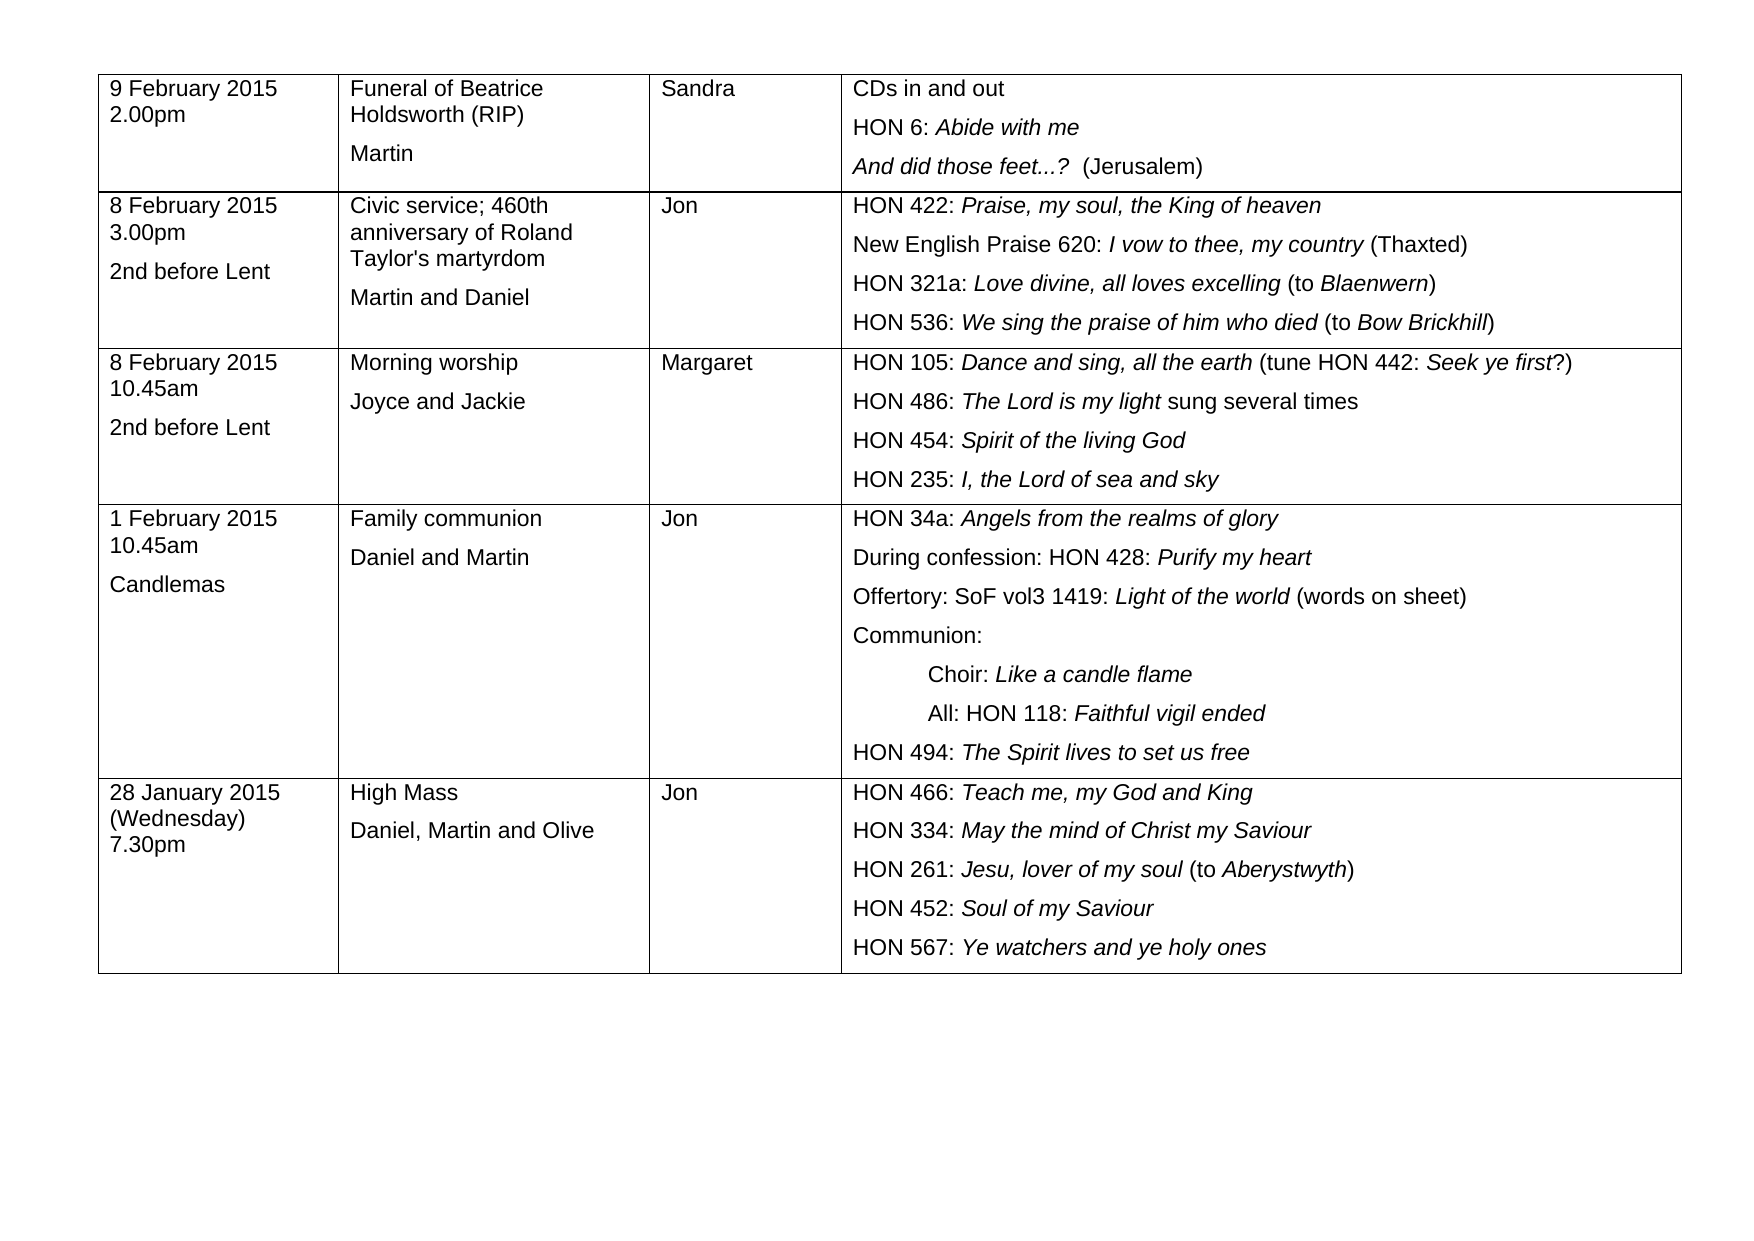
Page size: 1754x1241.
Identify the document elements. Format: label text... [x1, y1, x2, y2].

table_cell 8 February 2015 10.45am 2nd before Lent [99, 349, 338, 504]
table_cell Sandra [650, 75, 841, 191]
table_cell Family communion Daniel and Martin [339, 505, 649, 777]
table_cell 9 February 2015 2.00pm [99, 75, 338, 191]
table_cell HON 105: Dance and sing, all the earth (tune HON 442: Seek ye first?) HON 486: The Lord is my light sung several times HON 454: Spirit of the living God HON 235: I, the Lord of sea and sky [842, 349, 1681, 504]
table_cell Jon [650, 779, 841, 973]
table_cell Jon [650, 505, 841, 777]
table_cell Civic service; 460th anniversary of Roland Taylor's martyrdom Martin and Daniel [339, 193, 649, 348]
table_cell 8 February 2015 3.00pm 2nd before Lent [99, 193, 338, 348]
table_cell Jon [650, 193, 841, 348]
table_cell High Mass Daniel, Martin and Olive [339, 779, 649, 973]
table_cell HON 422: Praise, my soul, the King of heaven New English Praise 620: I vow to thee, my country (Thaxted) HON 321a: Love divine, all loves excelling (to Blaenwern) HON 536: We sing the praise of him who died (to Bow Brickhill) [842, 193, 1681, 348]
table_cell 1 February 2015 10.45am Candlemas [99, 505, 338, 777]
table_cell Margaret [650, 349, 841, 504]
table_cell 28 January 2015 (Wednesday) 7.30pm [99, 779, 338, 973]
table_cell HON 466: Teach me, my God and King HON 334: May the mind of Christ my Saviour HON 261: Jesu, lover of my soul (to Aberystwyth) HON 452: Soul of my Saviour HON 567: Ye watchers and ye holy ones [842, 779, 1681, 973]
table_cell Funeral of Beatrice Holdsworth (RIP) Martin [339, 75, 649, 191]
table_cell HON 34a: Angels from the realms of glory During confession: HON 428: Purify my heart Offertory: SoF vol3 1419: Light of the world (words on sheet) Communion: Choir: Like a candle flame All: HON 118: Faithful vigil ended HON 494: The Spirit lives to set us free [842, 505, 1681, 777]
table_cell Morning worship Joyce and Jackie [339, 349, 649, 504]
table_cell CDs in and out HON 6: Abide with me And did those feet...? (Jerusalem) [842, 75, 1681, 191]
